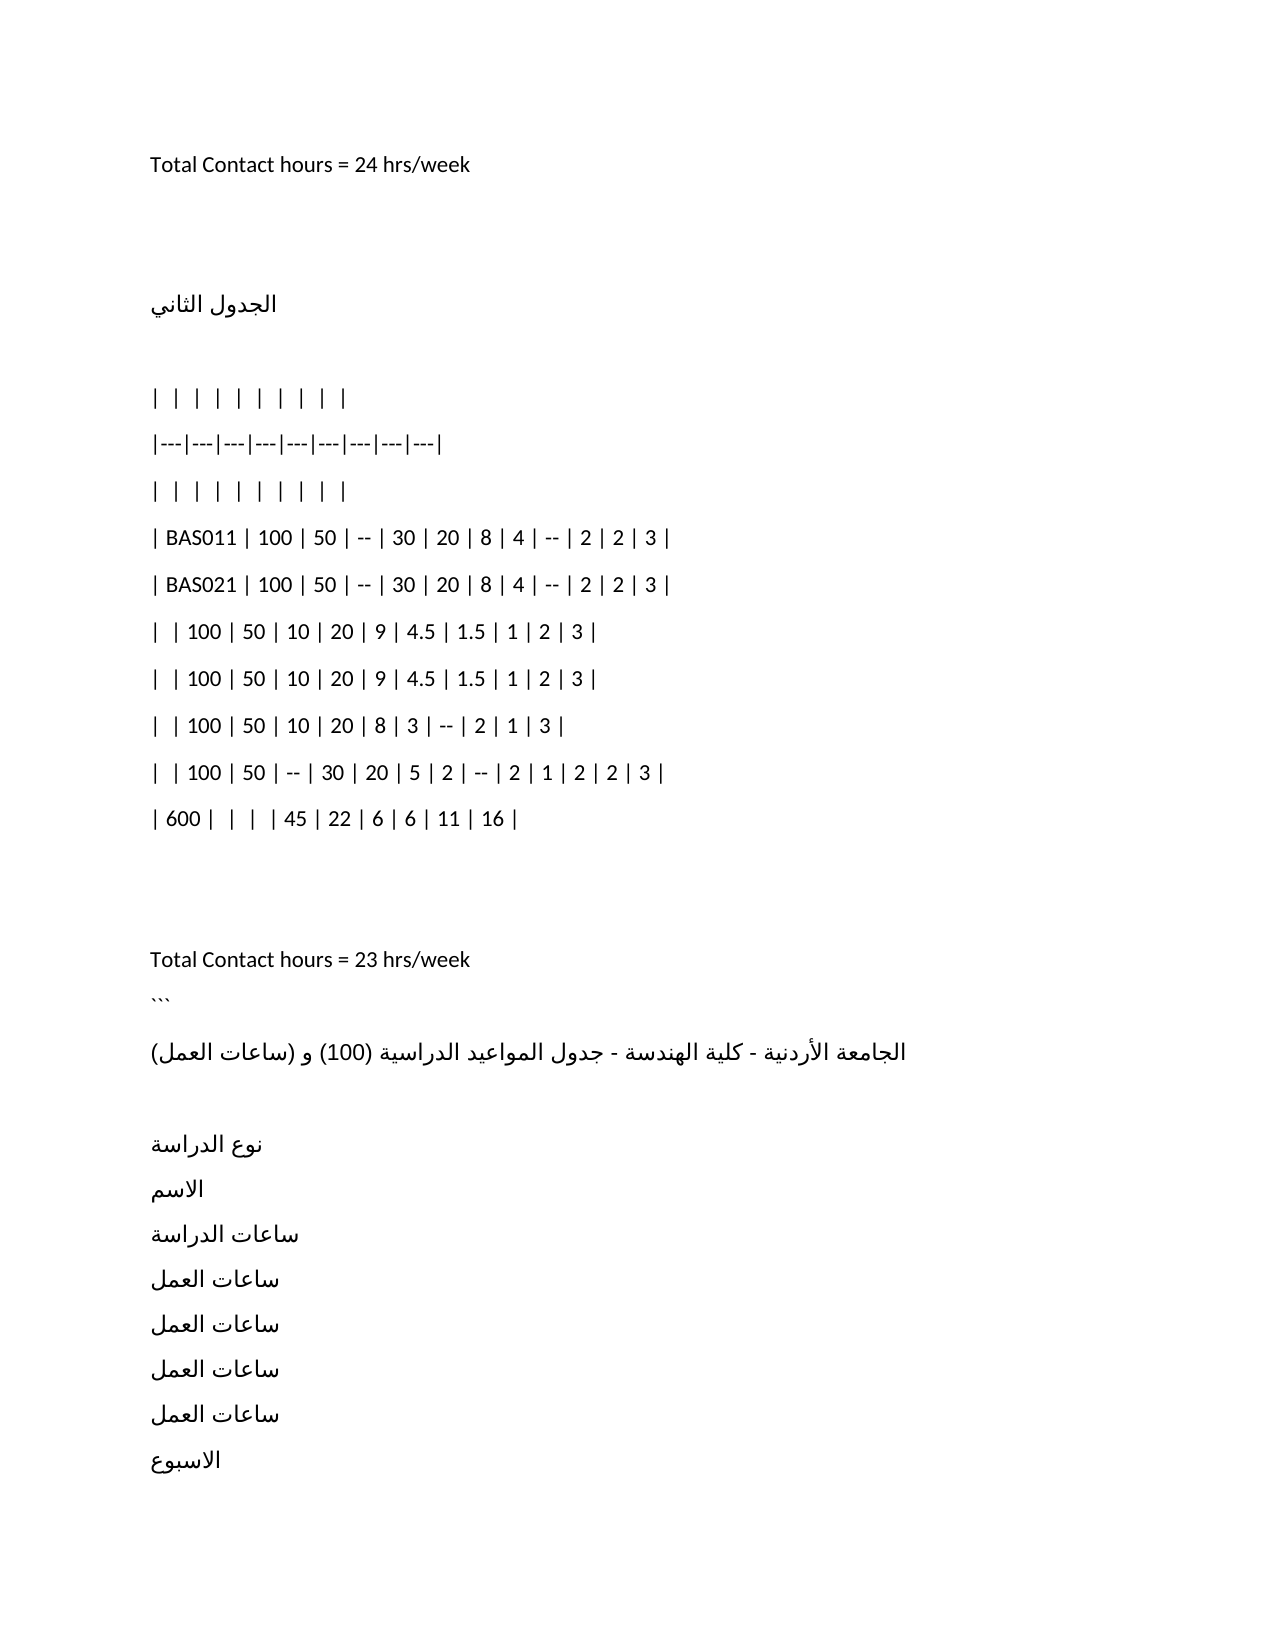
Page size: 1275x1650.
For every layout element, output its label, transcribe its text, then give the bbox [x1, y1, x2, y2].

text Total Contact hours = 24 hrs/week [150, 150, 1125, 178]
text Total Contact hours = 23 hrs/week [150, 945, 1125, 973]
text نوع الدراسة [150, 1131, 1125, 1157]
text | | 100 | 50 | -- | 30 | 20 | 5 | 2 | -- | 2 | 1 | 2 | 2 | 3 | [150, 758, 1125, 786]
text | | 100 | 50 | 10 | 20 | 8 | 3 | -- | 2 | 1 | 3 | [150, 711, 1125, 739]
text | 600 | | | | 45 | 22 | 6 | 6 | 11 | 16 | [150, 804, 1125, 832]
text | BAS021 | 100 | 50 | -- | 30 | 20 | 8 | 4 | -- | 2 | 2 | 3 | [150, 570, 1125, 598]
text الاسبوع [150, 1447, 1125, 1473]
text ساعات العمل [150, 1266, 1125, 1292]
text الجدول الثاني [150, 291, 1125, 317]
text | BAS011 | 100 | 50 | -- | 30 | 20 | 8 | 4 | -- | 2 | 2 | 3 | [150, 523, 1125, 551]
text الجامعة الأردنية - كلية الهندسة - جدول المواعيد الدراسية (100) و (ساعات العمل) [150, 1039, 1125, 1065]
text | | 100 | 50 | 10 | 20 | 9 | 4.5 | 1.5 | 1 | 2 | 3 | [150, 664, 1125, 692]
text | | 100 | 50 | 10 | 20 | 9 | 4.5 | 1.5 | 1 | 2 | 3 | [150, 617, 1125, 645]
text ساعات العمل [150, 1311, 1125, 1338]
text ساعات الدراسة [150, 1221, 1125, 1247]
text ساعات العمل [150, 1356, 1125, 1383]
text | | | | | | | | | | [150, 476, 1125, 504]
text |---|---|---|---|---|---|---|---|---| [150, 429, 1125, 457]
text ساعات العمل [150, 1401, 1125, 1428]
text الاسم [150, 1176, 1125, 1202]
text ``` [150, 992, 1125, 1020]
text | | | | | | | | | | [150, 383, 1125, 411]
